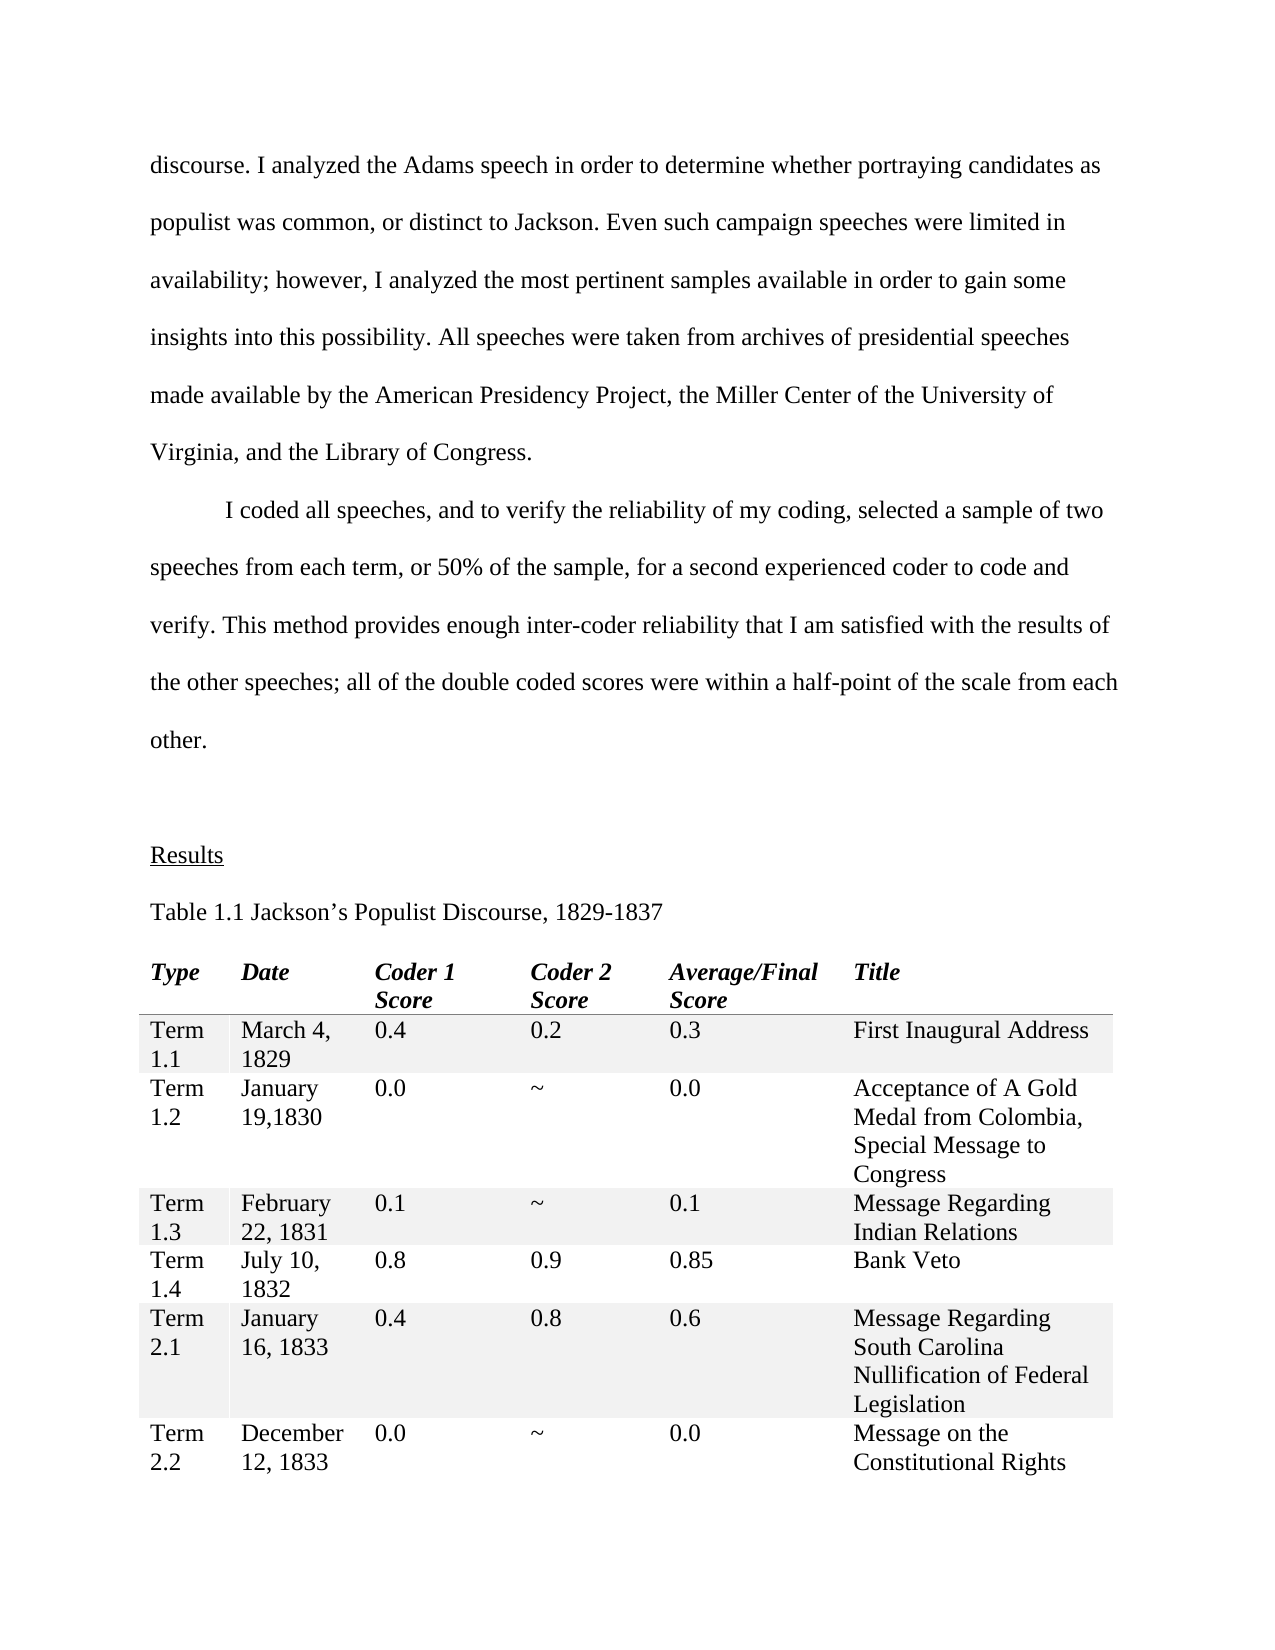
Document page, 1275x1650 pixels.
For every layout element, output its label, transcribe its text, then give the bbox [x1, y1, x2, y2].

table_cell December 12, 1833 [230, 1418, 363, 1475]
table_cell 0.8 [363, 1245, 519, 1303]
table_cell ~ [519, 1073, 658, 1188]
table_cell ~ [519, 1418, 658, 1475]
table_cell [842, 1418, 1113, 1475]
text Table 1.1 Jackson’s Populist Discourse, 1829-1837 [150, 897, 1125, 926]
table_cell 0.3 [658, 1015, 842, 1073]
table_cell Term 2.1 [139, 1303, 229, 1418]
table_header Average/Final Score [658, 957, 842, 1014]
table_cell 0.0 [658, 1073, 842, 1188]
table_cell 0.8 [519, 1303, 658, 1418]
table_cell Term 1.4 [139, 1245, 229, 1303]
table_cell March 4, 1829 [230, 1015, 363, 1073]
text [150, 150, 1125, 466]
table_cell 0.4 [363, 1015, 519, 1073]
table_cell 0.1 [658, 1188, 842, 1245]
table_cell 0.0 [363, 1418, 519, 1475]
table_cell 0.85 [658, 1245, 842, 1303]
table_cell Acceptance of A Gold Medal from Colombia, Special Message to Congress [842, 1073, 1113, 1188]
table_cell Message Regarding South Carolina Nullification of Federal Legislation [842, 1303, 1113, 1418]
table_cell 0.0 [363, 1073, 519, 1188]
table_cell 0.2 [519, 1015, 658, 1073]
text Results [150, 840, 1125, 869]
table_cell 0.4 [363, 1303, 519, 1418]
table_header Title [842, 957, 1113, 1014]
table_header Date [230, 957, 363, 1014]
table_cell 0.9 [519, 1245, 658, 1303]
table_cell Term 1.3 [139, 1188, 229, 1245]
table_cell February 22, 1831 [230, 1188, 363, 1245]
table_cell July 10, 1832 [230, 1245, 363, 1303]
table_cell Term 2.2 [139, 1418, 229, 1475]
table_cell Term 1.1 [139, 1015, 229, 1073]
table_cell First Inaugural Address [842, 1015, 1113, 1073]
text I coded all speeches, and to verify the reliability of my coding, selected a sample of two speeches from each term, or 50% of the sample, for a second experienced coder to code and verify. This method provides enough inter-coder reliability that I am satisfied with the results of the other speeches; all of the double coded scores were within a half-point of the scale from each other. [150, 495, 1125, 754]
table_cell ~ [519, 1188, 658, 1245]
table_cell 0.1 [363, 1188, 519, 1245]
table_cell Bank Veto [842, 1245, 1113, 1303]
table_header Coder 2 Score [519, 957, 658, 1014]
table_cell January 19,1830 [230, 1073, 363, 1188]
table_header Type [139, 957, 229, 1014]
table_cell Message Regarding Indian Relations [842, 1188, 1113, 1245]
table_cell 0.6 [658, 1303, 842, 1418]
table_cell January 16, 1833 [230, 1303, 363, 1418]
table_cell Term 1.2 [139, 1073, 229, 1188]
table_cell 0.0 [658, 1418, 842, 1475]
table_header Coder 1 Score [363, 957, 519, 1014]
